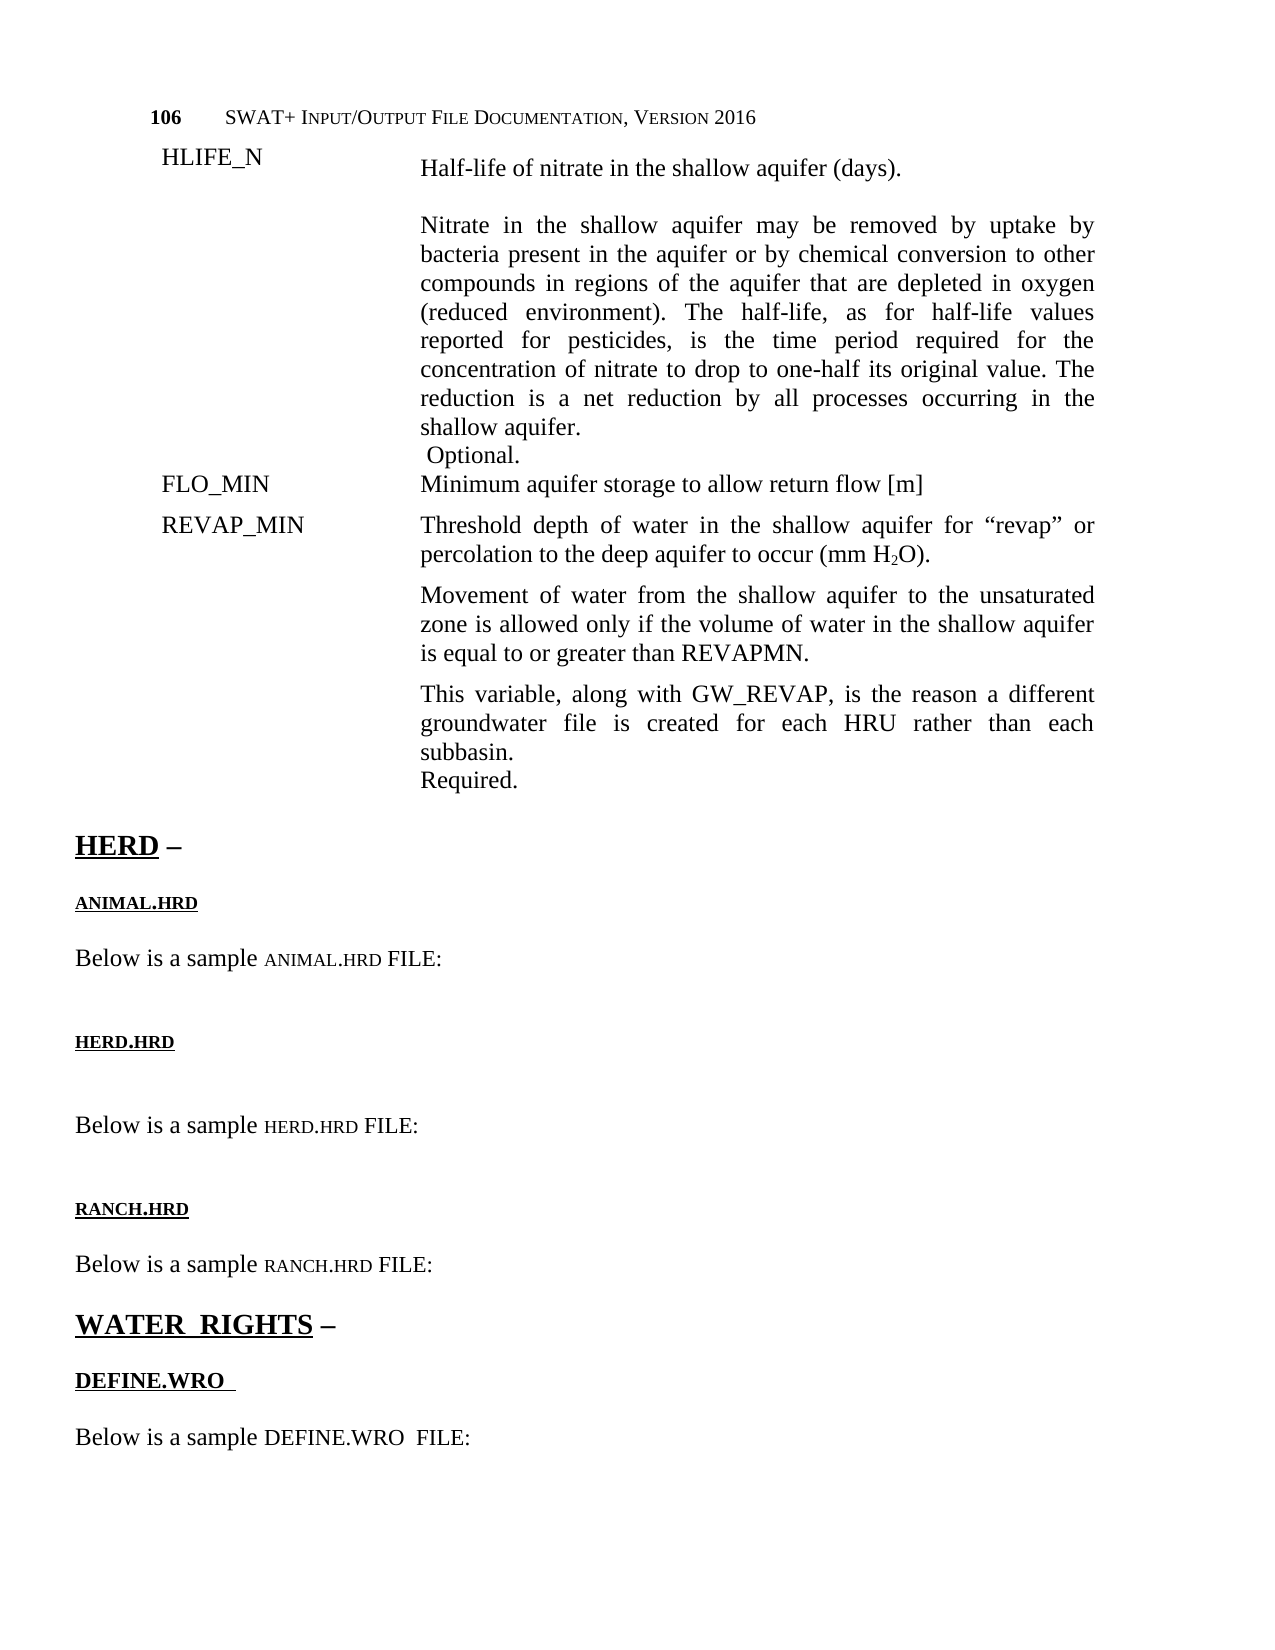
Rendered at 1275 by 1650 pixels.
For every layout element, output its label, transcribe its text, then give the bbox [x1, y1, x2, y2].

text DEFINE.WRO [75, 1367, 1200, 1393]
text animal.hrd [75, 888, 1200, 914]
text Below is a sample ranch.hrd FILE: [75, 1249, 1200, 1278]
text Below is a sample animal.hrd FILE: [75, 943, 1200, 972]
text WATER_RIGHTS – [75, 1307, 1200, 1341]
text ranch.hrd [75, 1194, 1200, 1221]
text HERD – [75, 828, 1200, 861]
text Below is a sample DEFINE.WRO FILE: [75, 1422, 1200, 1451]
text Below is a sample herd.hrd FILE: [75, 1111, 1200, 1139]
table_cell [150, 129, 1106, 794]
text herd.hrd [75, 1027, 1200, 1053]
